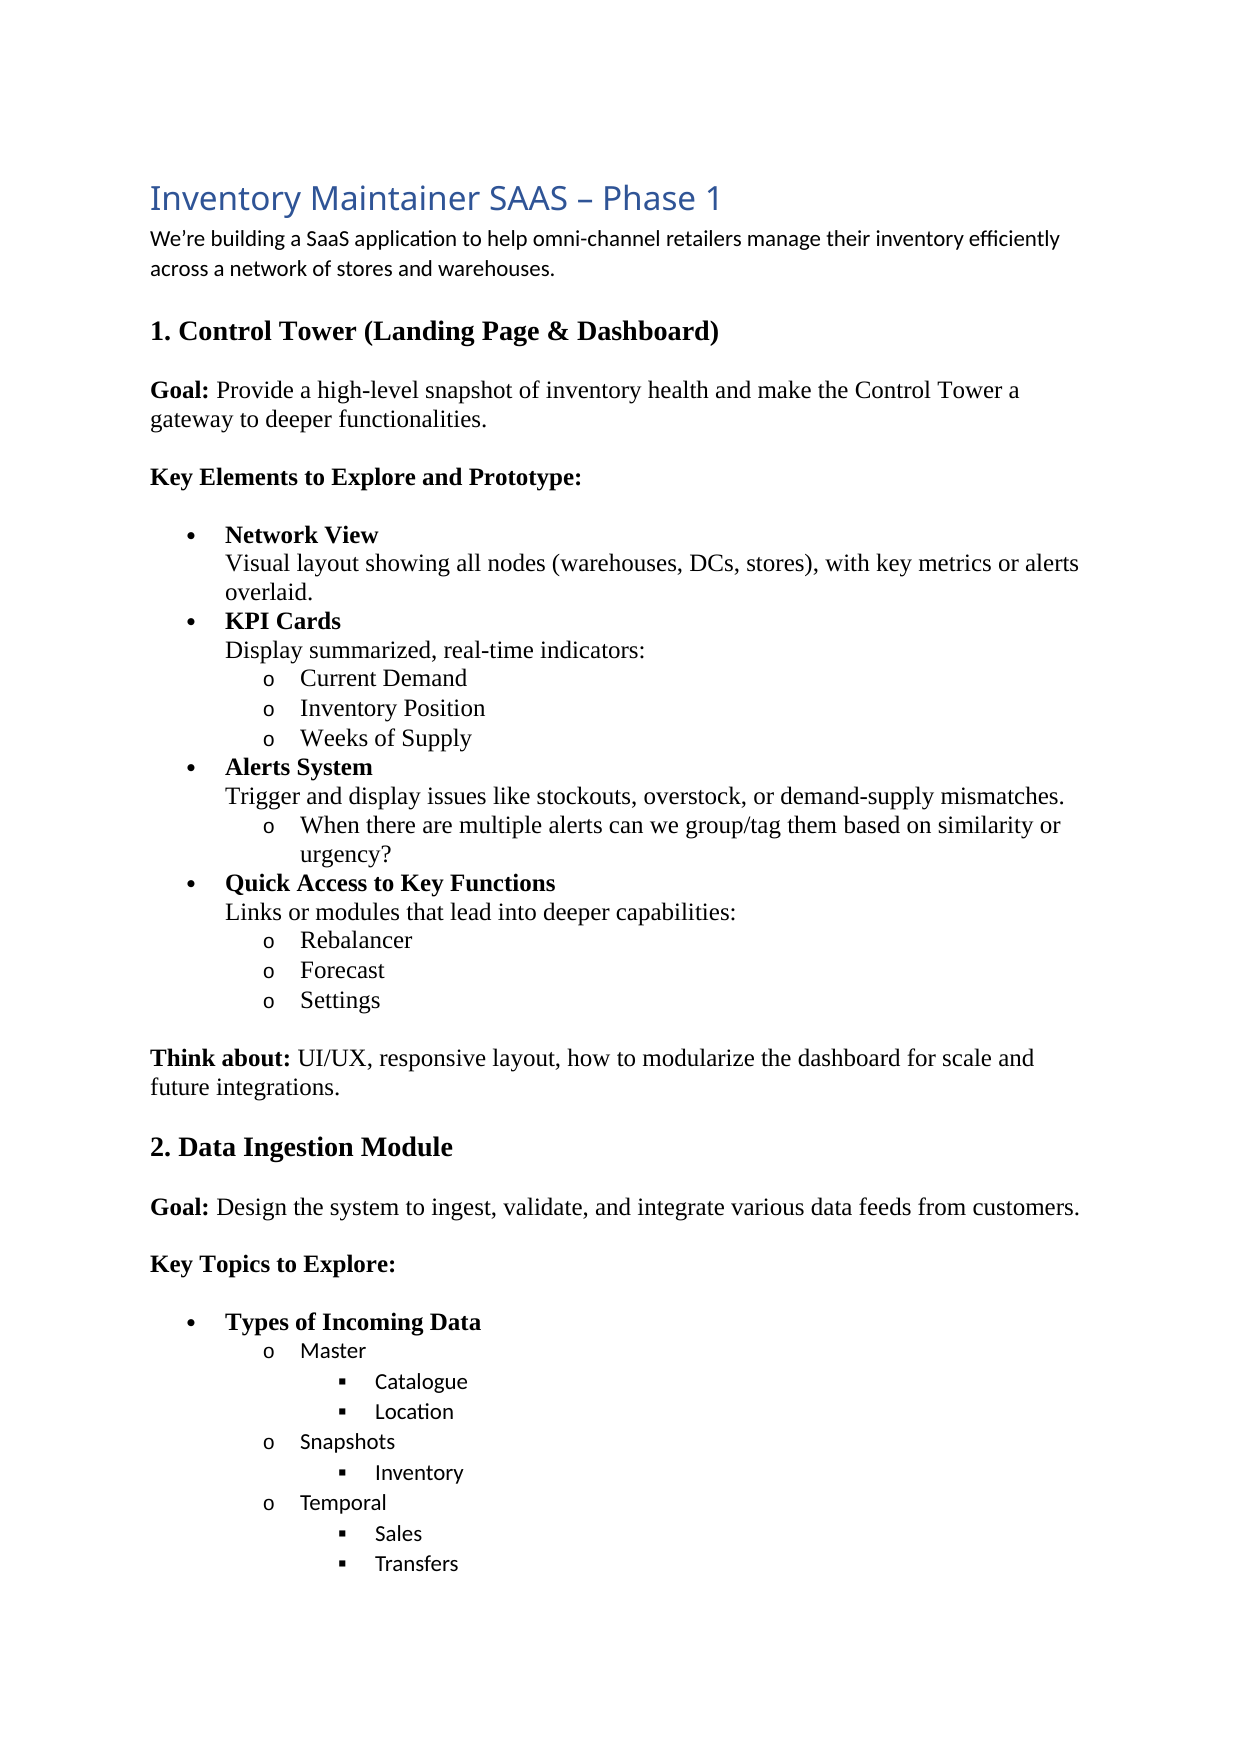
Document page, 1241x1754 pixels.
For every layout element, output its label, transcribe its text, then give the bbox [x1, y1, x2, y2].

subtitle 2. Data Ingestion Module [150, 1130, 1090, 1162]
text Key Topics to Explore: [150, 1249, 1090, 1278]
list Quick Access to Key Functions Links or modules that lead into deeper capabilities: [187, 868, 1090, 926]
text Goal: Design the system to ingest, validate, and integrate various data feeds from customers. [150, 1192, 1090, 1220]
list Sales [337, 1548, 1090, 1576]
list Weeks of Supply [262, 723, 1090, 752]
list Settings [262, 985, 1090, 1014]
list Snapshots [262, 1457, 1090, 1485]
text Think about: UI/UX, responsive layout, how to modularize the dashboard for scale and future integrations. [150, 1043, 1090, 1101]
list Network View Visual layout showing all nodes (warehouses, DCs, stores), with key metrics or alerts overlaid. [187, 520, 1090, 606]
list Inventory [337, 1487, 1090, 1515]
list Current Demand [262, 663, 1090, 693]
list Inventory Position [262, 693, 1090, 723]
text Key Elements to Explore and Prototype: [150, 462, 1090, 491]
list Master [262, 1365, 1090, 1394]
list Types of Incoming Data [187, 1307, 1090, 1336]
text 1. Control Tower (Landing Page & Dashboard) [150, 313, 1090, 346]
list Temporal [262, 1517, 1090, 1546]
list When there are multiple alerts can we group/tag them based on similarity or urgency? [262, 810, 1090, 868]
list Forecast [262, 955, 1090, 985]
list KPI Cards Display summarized, real-time indicators: [187, 606, 1090, 663]
subtitle Inventory Maintainer SAAS – Phase 1 [150, 175, 1090, 220]
list Rebalancer [262, 926, 1090, 955]
list Catalogue [337, 1396, 1090, 1424]
text Goal: Provide a high-level snapshot of inventory health and make the Control Tower a gateway to deeper functionalities. [150, 375, 1090, 433]
list Alerts System Trigger and display issues like stockouts, overstock, or demand-supply mismatches. [187, 752, 1090, 810]
text We’re building a SaaS application to help omni-channel retailers manage their inventory efficiently across a network of stores and warehouses. [150, 224, 1090, 282]
list Location [337, 1426, 1090, 1454]
